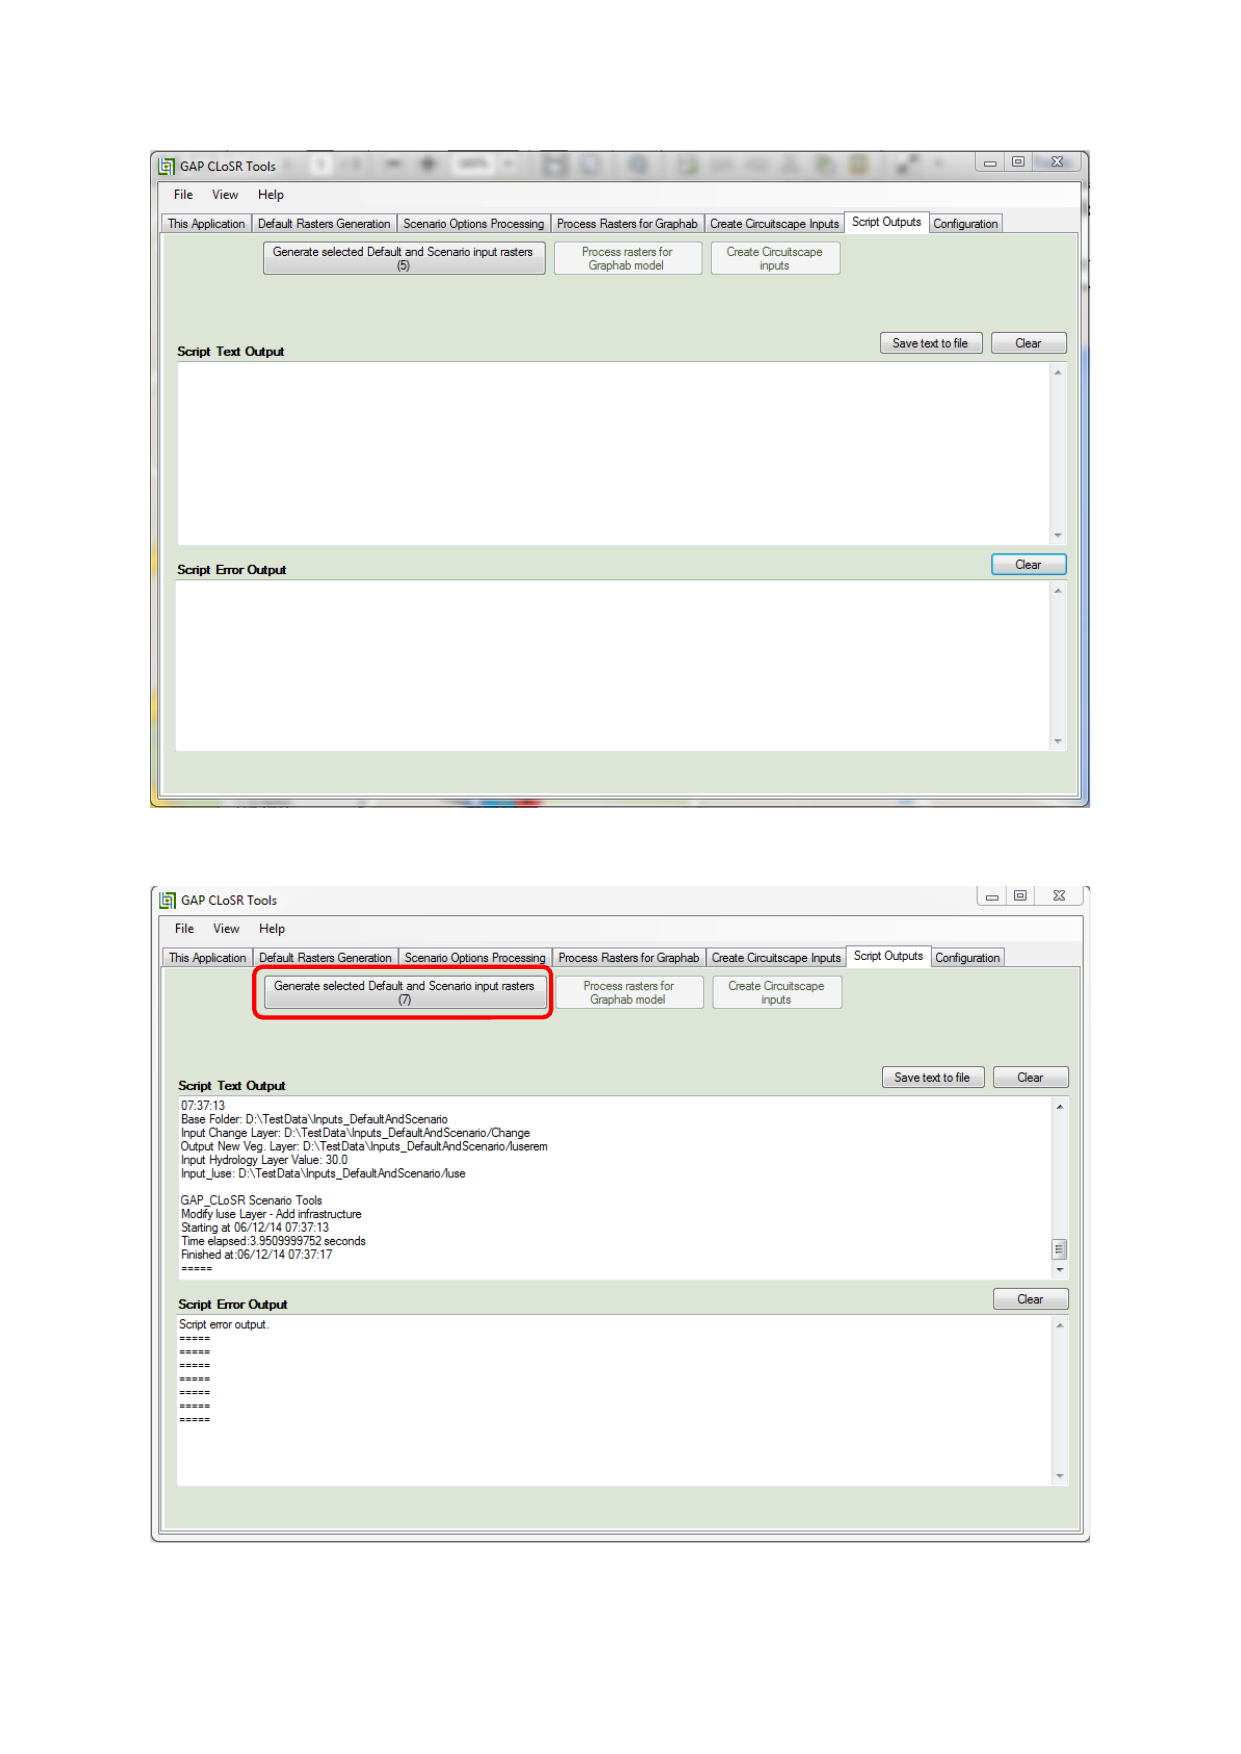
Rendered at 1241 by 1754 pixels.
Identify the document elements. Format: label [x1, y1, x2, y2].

picture [150, 150, 1091, 808]
picture [150, 886, 1091, 1543]
